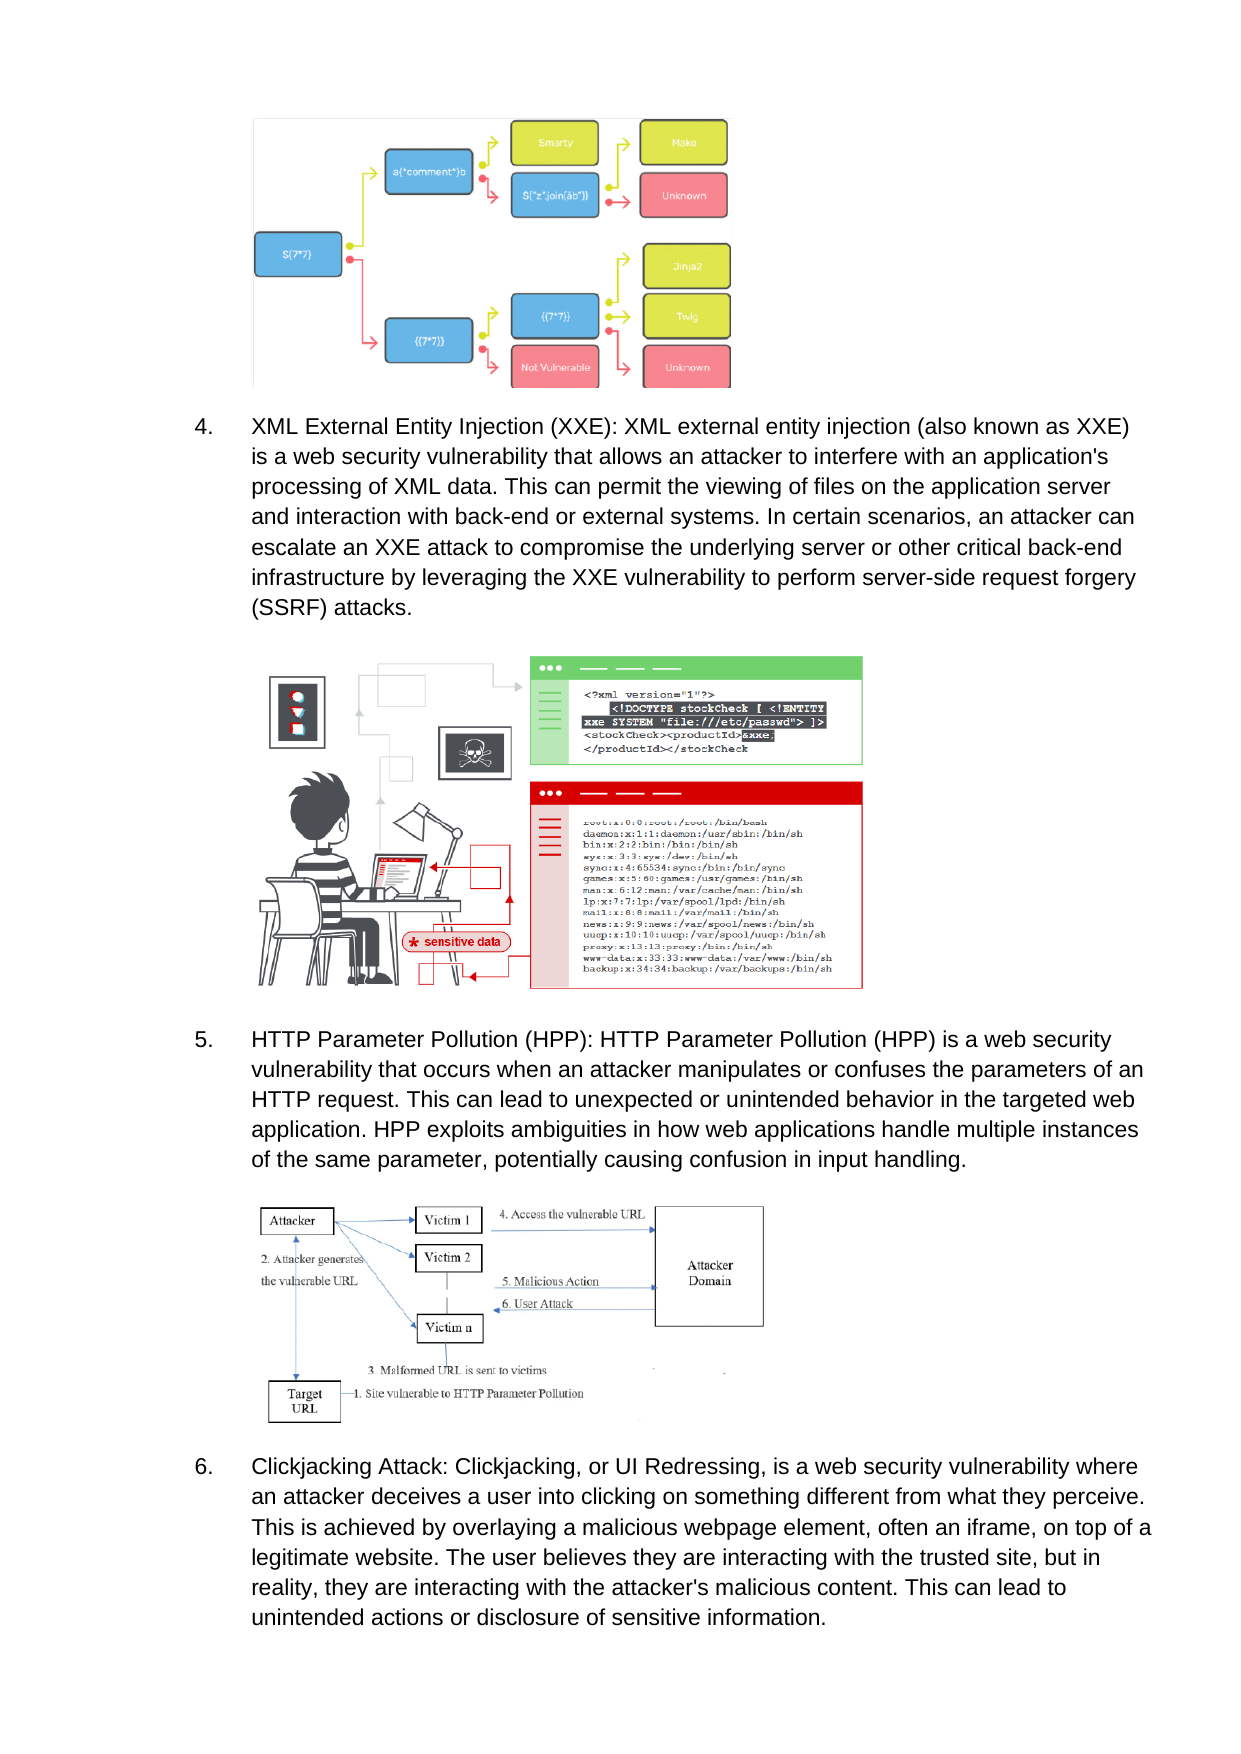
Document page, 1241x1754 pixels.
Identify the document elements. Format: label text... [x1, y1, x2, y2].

picture [251, 118, 732, 388]
picture [251, 1197, 771, 1429]
picture [251, 645, 876, 1001]
list XML External Entity Injection (XXE): XML external entity injection (also known as XXE) is a web security vulnerability that allows an attacker to interfere with an application's processing of XML data. This can permit the viewing of files on the application server and interaction with back-end or external systems. In certain scenarios, an attacker can escalate an XXE attack to compromise the underlying server or other critical back-end infrastructure by leveraging the XXE vulnerability to perform server-side request forgery (SSRF) attacks. [213, 413, 1152, 620]
list Clickjacking Attack: Clickjacking, or UI Redressing, is a web security vulnerability where an attacker deceives a user into clicking on something different from what they perceive. This is achieved by overlaying a malicious webpage element, often an iframe, on top of a legitimate website. The user believes they are interacting with the trusted site, but in reality, they are interacting with the attacker's malicious content. This can lead to unintended actions or disclosure of sensitive information. [213, 1453, 1152, 1630]
list HTTP Parameter Pollution (HPP): HTTP Parameter Pollution (HPP) is a web security vulnerability that occurs when an attacker manipulates or confuses the parameters of an HTTP request. This can lead to unexpected or unintended behavior in the targeted web application. HPP exploits ambiguities in how web applications handle multiple instances of the same parameter, potentially causing confusion in input handling. [213, 1026, 1152, 1173]
